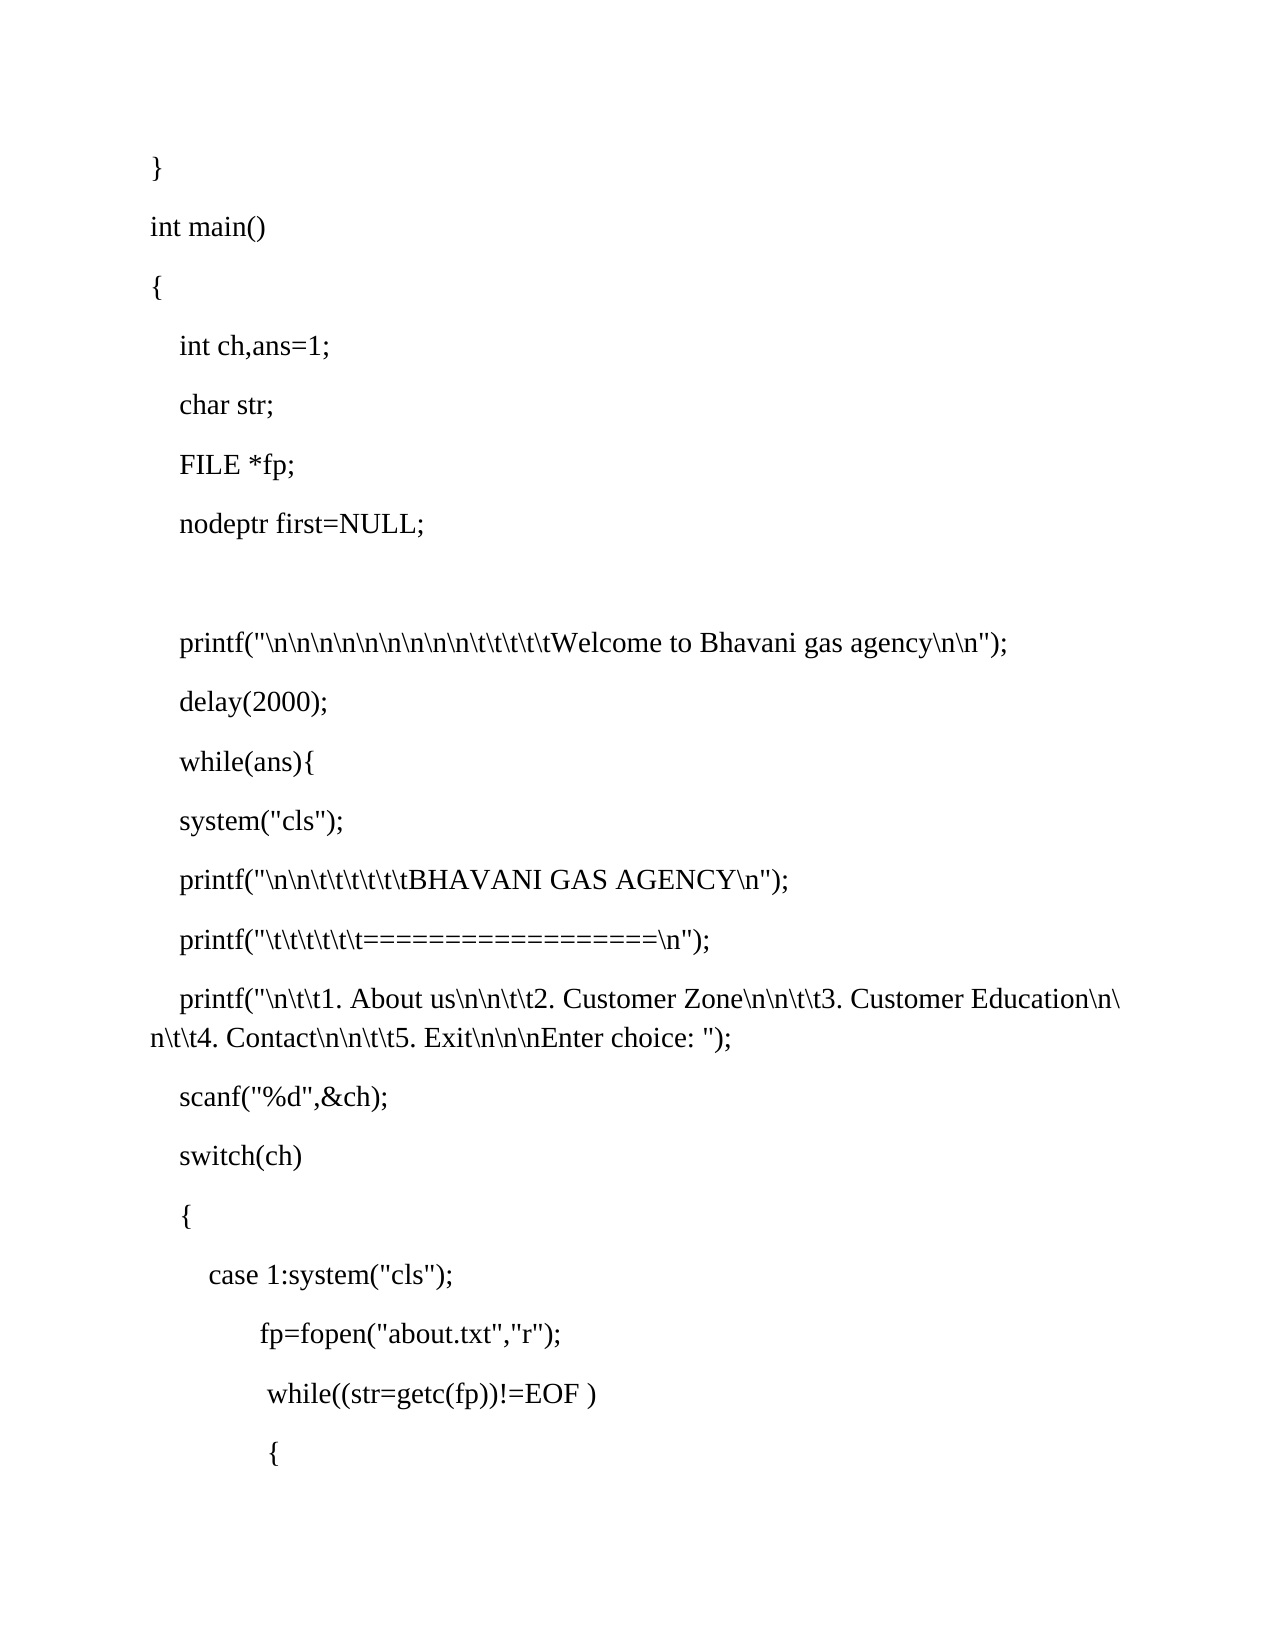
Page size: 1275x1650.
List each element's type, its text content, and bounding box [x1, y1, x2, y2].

text int ch,ans=1; [150, 328, 1125, 362]
text { [150, 1198, 1125, 1231]
text printf("\n\t\t1. About us\n\n\t\t2. Customer Zone\n\n\t\t3. Customer Education\n\n\t\t4. Contact\n\n\t\t5. Exit\n\n\nEnter choice: "); [150, 981, 1125, 1053]
text { [150, 1435, 1125, 1469]
text printf("\n\n\t\t\t\t\t\tBHAVANI GAS AGENCY\n"); [150, 862, 1125, 896]
text nodeptr first=NULL; [150, 506, 1125, 540]
text char str; [150, 387, 1125, 421]
text system("cls"); [150, 803, 1125, 837]
text { [150, 269, 1125, 302]
text while(ans){ [150, 744, 1125, 777]
text printf("\n\n\n\n\n\n\n\n\n\t\t\t\t\tWelcome to Bhavani gas agency\n\n"); [150, 625, 1125, 658]
text case 1:system("cls"); [150, 1257, 1125, 1291]
text fp=fopen("about.txt","r"); [150, 1317, 1125, 1350]
text } [150, 150, 1125, 183]
text printf("\t\t\t\t\t\t==================\n"); [150, 922, 1125, 955]
text FILE *fp; [150, 447, 1125, 480]
text delay(2000); [150, 684, 1125, 718]
text switch(ch) [150, 1138, 1125, 1172]
text int main() [150, 209, 1125, 243]
text while((str=getc(fp))!=EOF ) [150, 1376, 1125, 1409]
text scanf("%d",&ch); [150, 1079, 1125, 1113]
